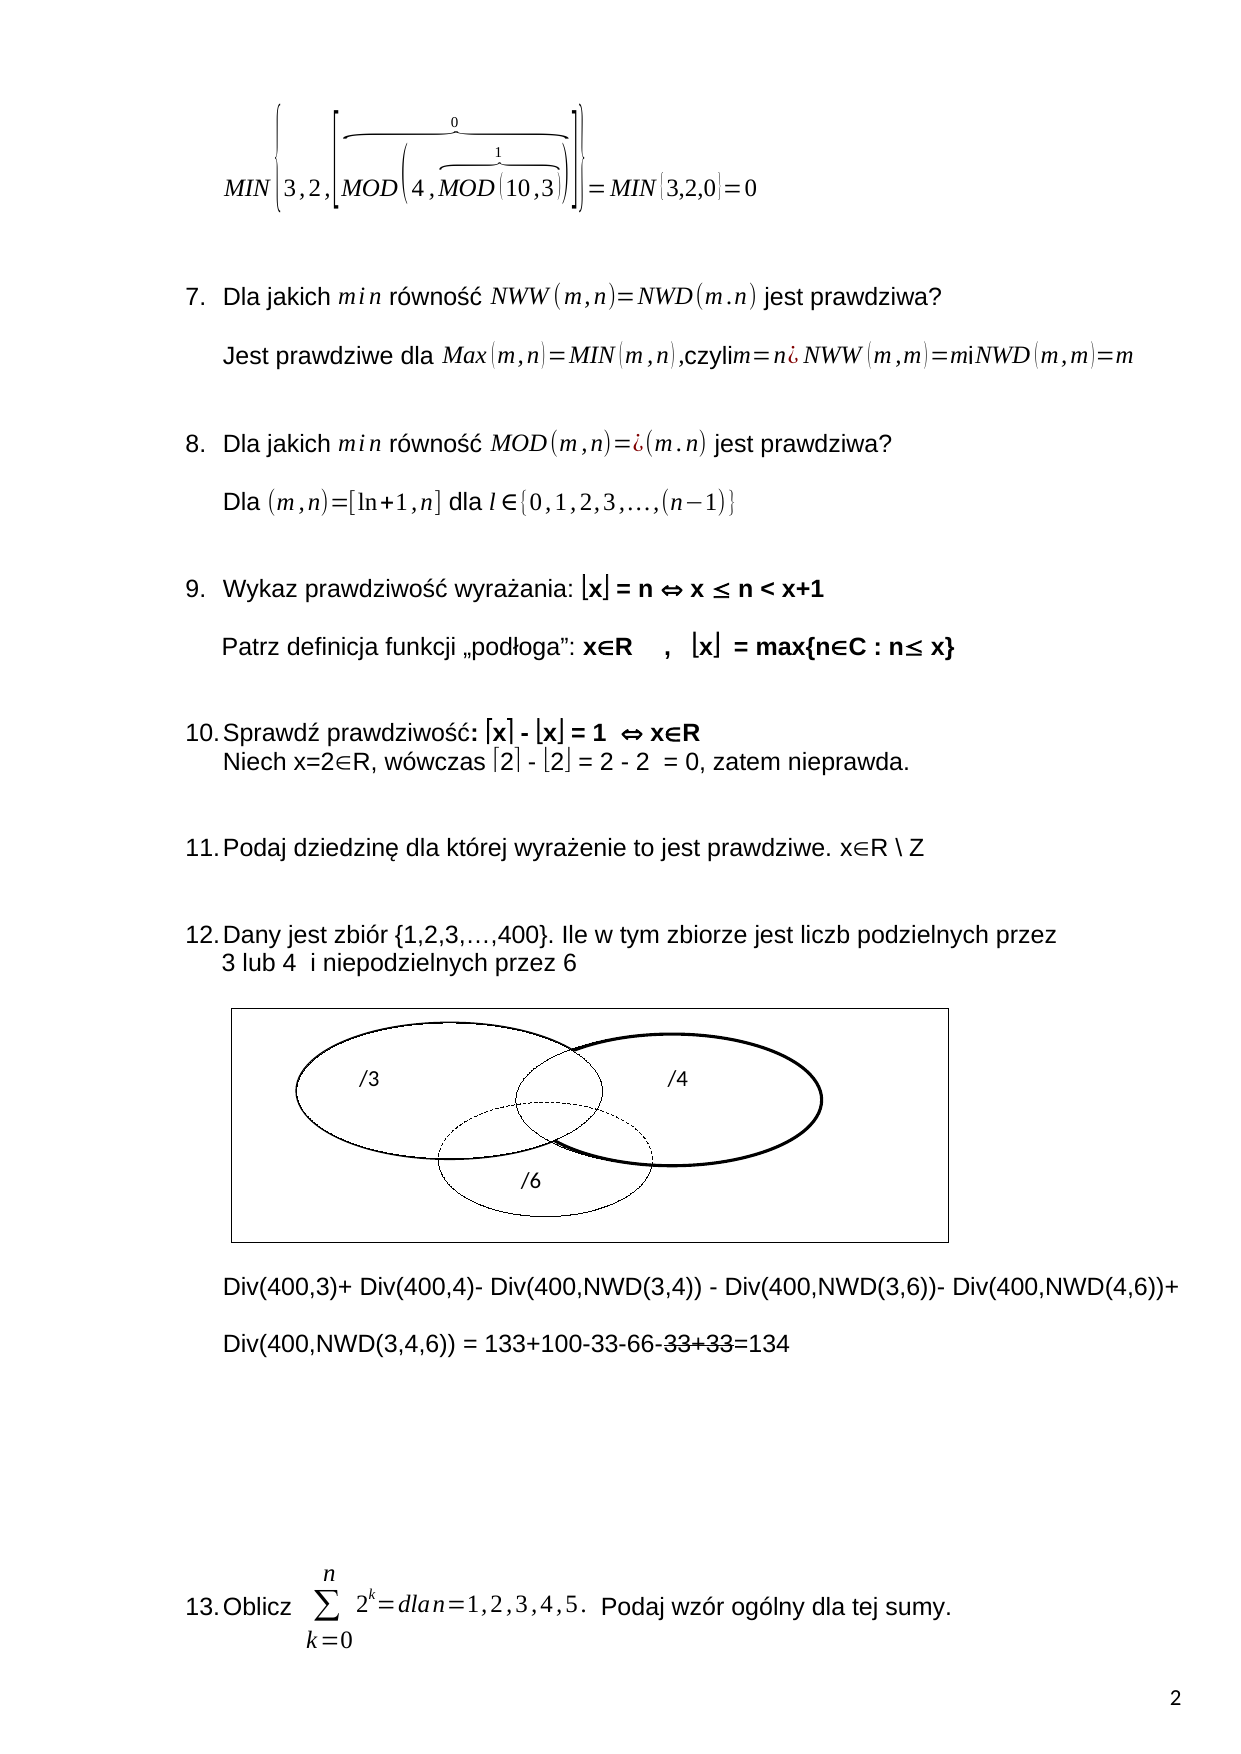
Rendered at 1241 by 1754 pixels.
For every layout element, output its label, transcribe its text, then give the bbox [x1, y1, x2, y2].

text 3 lub 4 i niepodzielnych przez 6 [148, 948, 1181, 977]
text Patrz definicja funkcji „podłoga”: xR , x = max{nC : n x} [148, 632, 1181, 661]
text Niech x=2R, wówczas 2 - 2 = 2 - 2 = 0, zatem nieprawda. [223, 747, 1181, 776]
text Div(400,NWD(3,4,6)) = 133+100-33-66-33+33=134 [223, 1329, 1181, 1358]
list Sprawdź prawdziwość: x - x = 1 xR [185, 718, 1181, 747]
list Oblicz Podaj wzór ogólny dla tej sumy. [185, 1559, 1181, 1653]
list Podaj dziedzinę dla której wyrażenie to jest prawdziwe. xR \ Z [185, 833, 1181, 862]
list Dla jakich równość jest prawdziwa? [185, 281, 1181, 311]
list Dla jakich równość jest prawdziwa? [185, 428, 1181, 458]
text Dla dla [223, 487, 1181, 517]
list Dany jest zbiór {1,2,3,…,400}. Ile w tym zbiorze jest liczb podzielnych przez [185, 920, 1181, 948]
text Jest prawdziwe dla czylii [223, 340, 1181, 370]
text Div(400,3)+ Div(400,4)- Div(400,NWD(3,4)) - Div(400,NWD(3,6))- Div(400,NWD(4,6))+ [223, 1272, 1181, 1300]
list Wykaz prawdziwość wyrażania: x = n x n < x+1 [185, 574, 1181, 603]
